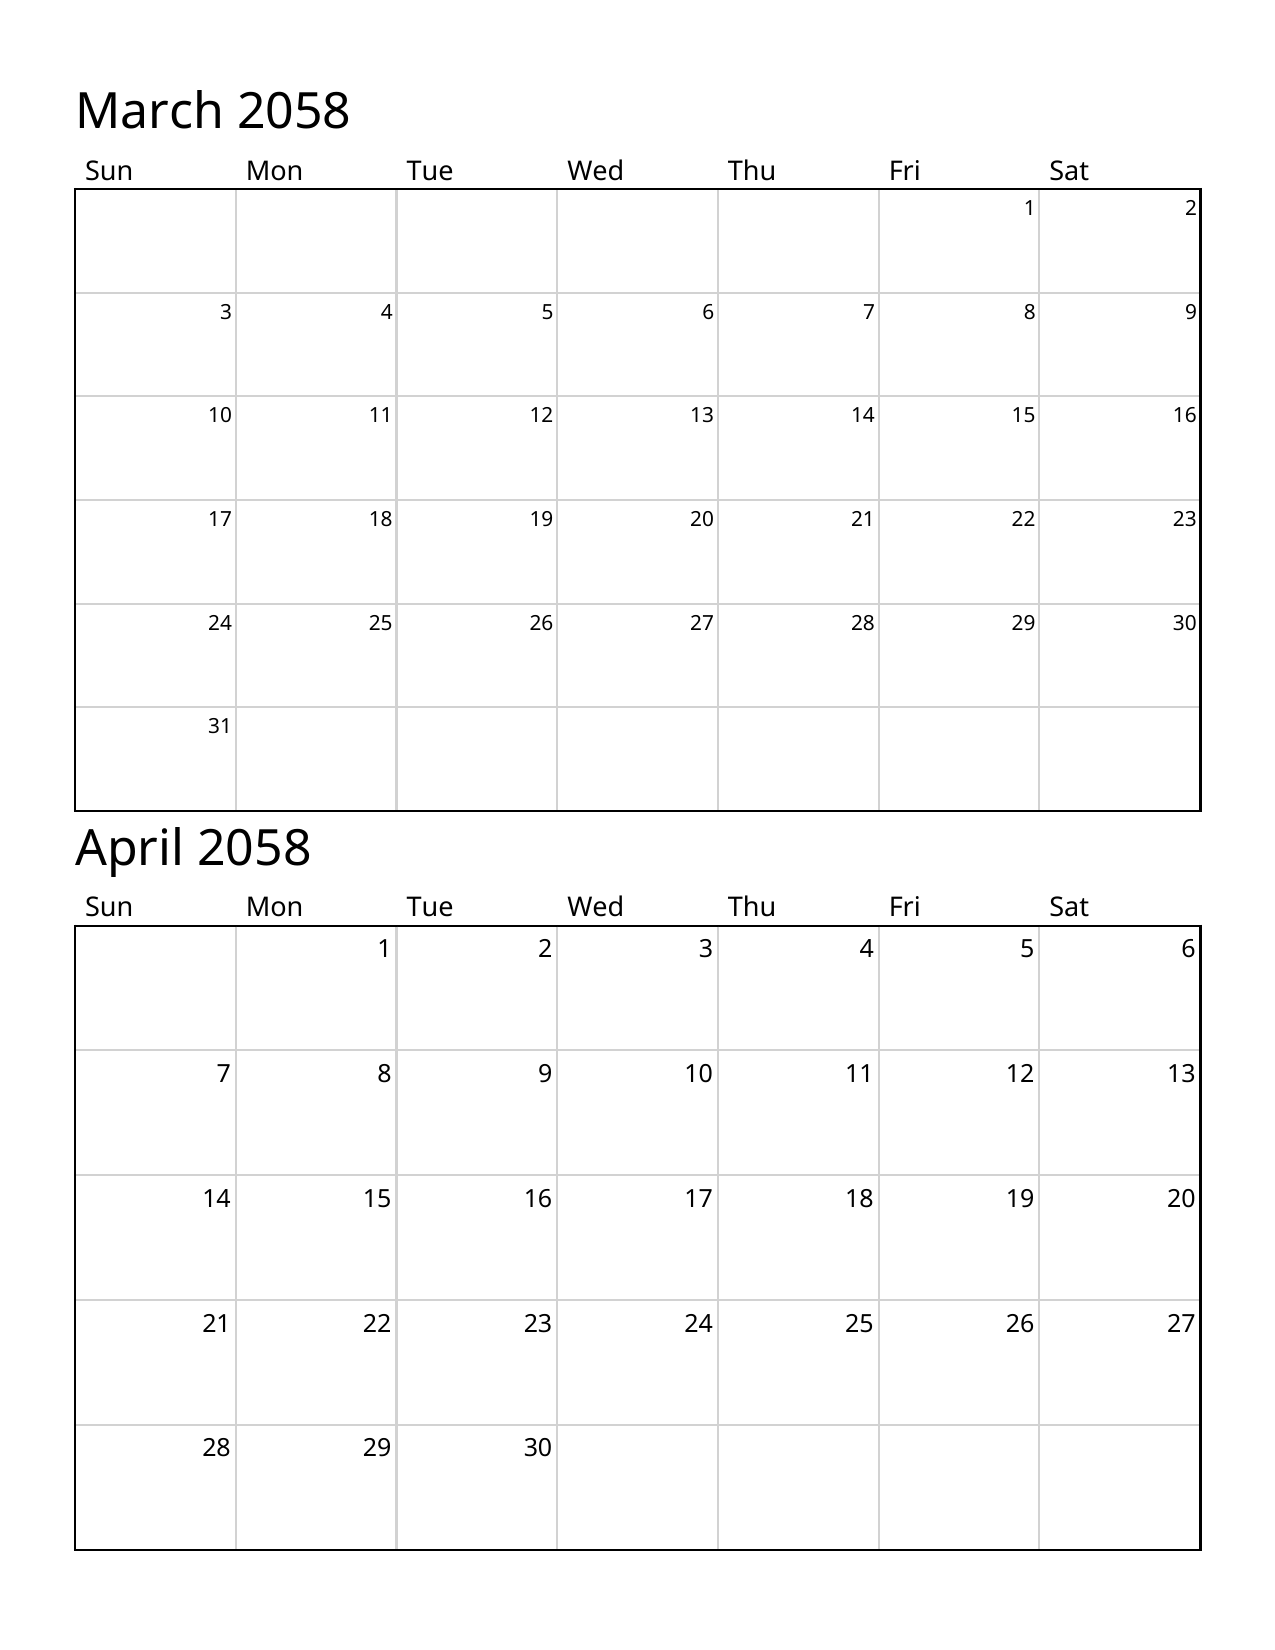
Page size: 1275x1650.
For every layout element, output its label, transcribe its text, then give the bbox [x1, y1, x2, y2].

table_cell 24 [76, 605, 235, 706]
table_cell 20 [1040, 1176, 1199, 1299]
table_cell 17 [558, 1176, 717, 1299]
table_cell 25 [237, 605, 395, 706]
table_header [398, 190, 556, 292]
table_cell 18 [237, 501, 395, 602]
table_cell 10 [76, 397, 235, 499]
table_header [76, 927, 235, 1049]
table_cell 6 [558, 294, 717, 395]
table_cell 4 [237, 294, 395, 395]
table_cell 13 [558, 397, 717, 499]
table_cell 11 [237, 397, 395, 499]
table_cell 27 [1040, 1301, 1199, 1424]
table_cell 3 [76, 294, 235, 395]
table_cell [1040, 708, 1199, 810]
table_cell 21 [719, 501, 878, 602]
table_header 2 [398, 927, 556, 1049]
table_cell [398, 708, 556, 810]
table_header [237, 190, 395, 292]
table_cell 14 [719, 397, 878, 499]
table_cell 29 [880, 605, 1038, 706]
subtitle April 2058 [75, 812, 1214, 880]
table_cell 8 [237, 1051, 395, 1174]
table_cell 20 [558, 501, 717, 602]
table_cell 25 [719, 1301, 878, 1424]
table_cell 9 [398, 1051, 556, 1174]
table_header 1 [880, 190, 1038, 292]
table_cell 24 [558, 1301, 717, 1424]
table_cell 13 [1040, 1051, 1199, 1174]
text Sun Mon Tue Wed Thu Fri Sat [85, 888, 1214, 924]
table_cell 27 [558, 605, 717, 706]
table_header 2 [1040, 190, 1199, 292]
table_cell 30 [398, 1426, 556, 1548]
table_header 1 [237, 927, 395, 1049]
table_cell 7 [76, 1051, 235, 1174]
table_cell 11 [719, 1051, 878, 1174]
table_header [76, 190, 235, 292]
table_cell 9 [1040, 294, 1199, 395]
table_cell 26 [398, 605, 556, 706]
table_cell 28 [719, 605, 878, 706]
table_cell 12 [398, 397, 556, 499]
table_cell 22 [237, 1301, 395, 1424]
table_cell 10 [558, 1051, 717, 1174]
table_cell 23 [398, 1301, 556, 1424]
table_cell 22 [880, 501, 1038, 602]
text Sun Mon Tue Wed Thu Fri Sat [85, 151, 1214, 188]
table_cell 15 [880, 397, 1038, 499]
table_header [719, 190, 878, 292]
table_header 3 [558, 927, 717, 1049]
table_cell 31 [76, 708, 235, 810]
table_cell [558, 1426, 717, 1548]
table_cell 17 [76, 501, 235, 602]
table_cell 7 [719, 294, 878, 395]
table_cell 19 [880, 1176, 1038, 1299]
table_cell [880, 708, 1038, 810]
table_cell 28 [76, 1426, 235, 1548]
table_cell 30 [1040, 605, 1199, 706]
table_header 6 [1040, 927, 1199, 1049]
table_header 4 [719, 927, 878, 1049]
table_cell [719, 708, 878, 810]
table_cell [880, 1426, 1038, 1548]
table_header 5 [880, 927, 1038, 1049]
table_cell [237, 708, 395, 810]
table_cell 19 [398, 501, 556, 602]
table_cell [719, 1426, 878, 1548]
table_cell [1040, 1426, 1199, 1548]
table_cell 14 [76, 1176, 235, 1299]
subtitle March 2058 [75, 75, 1214, 143]
table_cell 26 [880, 1301, 1038, 1424]
table_cell 29 [237, 1426, 395, 1548]
table_cell [558, 708, 717, 810]
table_cell 16 [398, 1176, 556, 1299]
table_cell 18 [719, 1176, 878, 1299]
table_cell 12 [880, 1051, 1038, 1174]
table_cell 15 [237, 1176, 395, 1299]
table_cell 23 [1040, 501, 1199, 602]
table_cell 8 [880, 294, 1038, 395]
table_header [558, 190, 717, 292]
table_cell 16 [1040, 397, 1199, 499]
table_cell 21 [76, 1301, 235, 1424]
table_cell 5 [398, 294, 556, 395]
